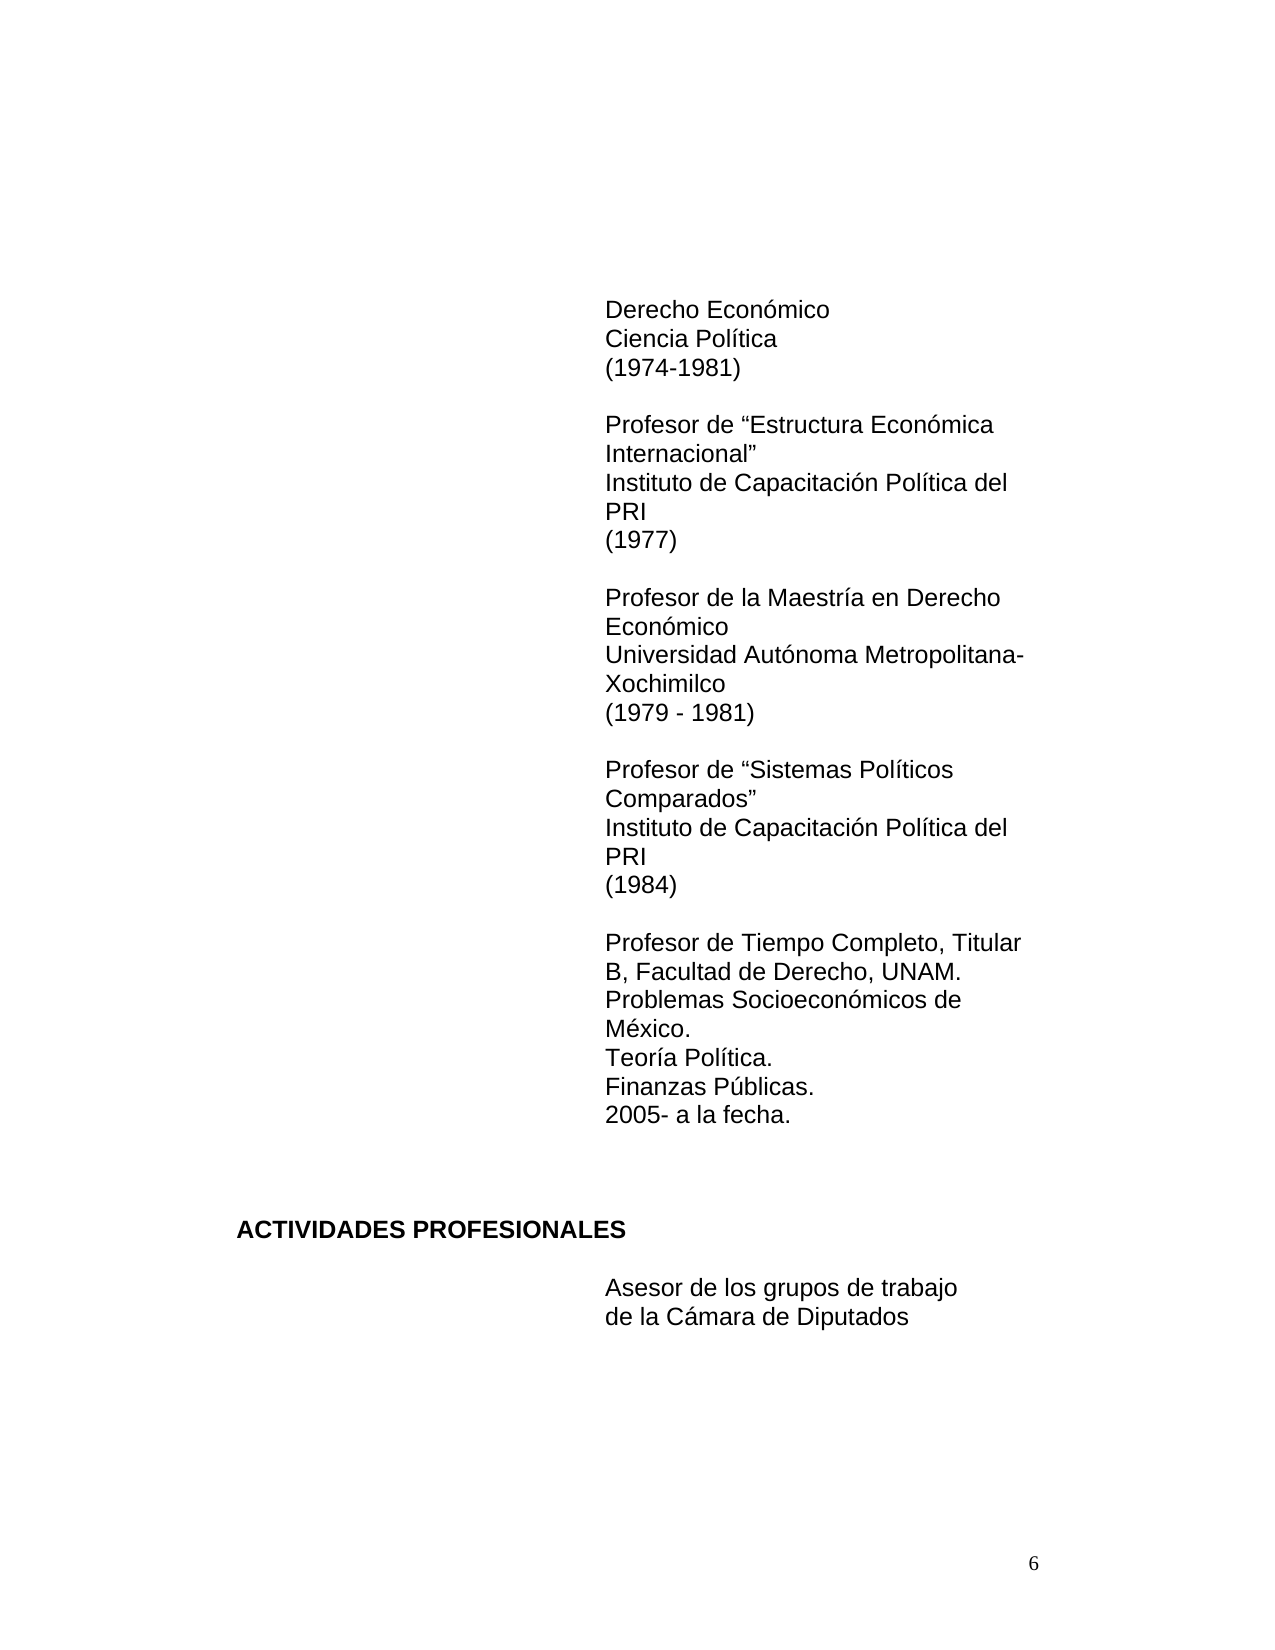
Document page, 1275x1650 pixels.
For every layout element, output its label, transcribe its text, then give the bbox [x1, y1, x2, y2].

text (1974-1981) [236, 353, 1039, 382]
text ACTIVIDADES PROFESIONALES [236, 1215, 1039, 1244]
text de de Diputados [236, 1302, 1039, 1330]
text Instituto de Capacitación Política del [236, 813, 1039, 842]
text PRI [236, 842, 1039, 870]
text Comparados” [236, 784, 1039, 813]
text Asesor de los grupos de trabajo [236, 1273, 1039, 1302]
text Universidad Autónoma Metropolitana- [236, 640, 1039, 669]
text Económico [236, 612, 1039, 640]
text Profesor de “Sistemas Políticos [236, 755, 1039, 784]
text Teoría Política. [605, 1043, 1039, 1072]
text Profesor de Tiempo Completo, Titular B, Facultad de Derecho, UNAM. [605, 928, 1039, 985]
text Derecho Económico [236, 295, 1039, 324]
text Finanzas Públicas. [605, 1072, 1039, 1100]
text Problemas Socioeconómicos de México. [605, 985, 1039, 1043]
text Xochimilco [236, 669, 1039, 698]
text (1977) [236, 525, 1039, 554]
text Ciencia Política [236, 324, 1039, 353]
text (1984) [531, 870, 1039, 899]
text Profesor de “Estructura Económica [236, 410, 1039, 439]
text PRI [236, 497, 1039, 525]
text Internacional” [236, 439, 1039, 468]
text Instituto de Capacitación Política del [236, 468, 1039, 497]
text (1979 - 1981) [236, 698, 1039, 727]
text Profesor de en Derecho [236, 583, 1039, 612]
text 2005- a la fecha. [605, 1100, 1039, 1129]
